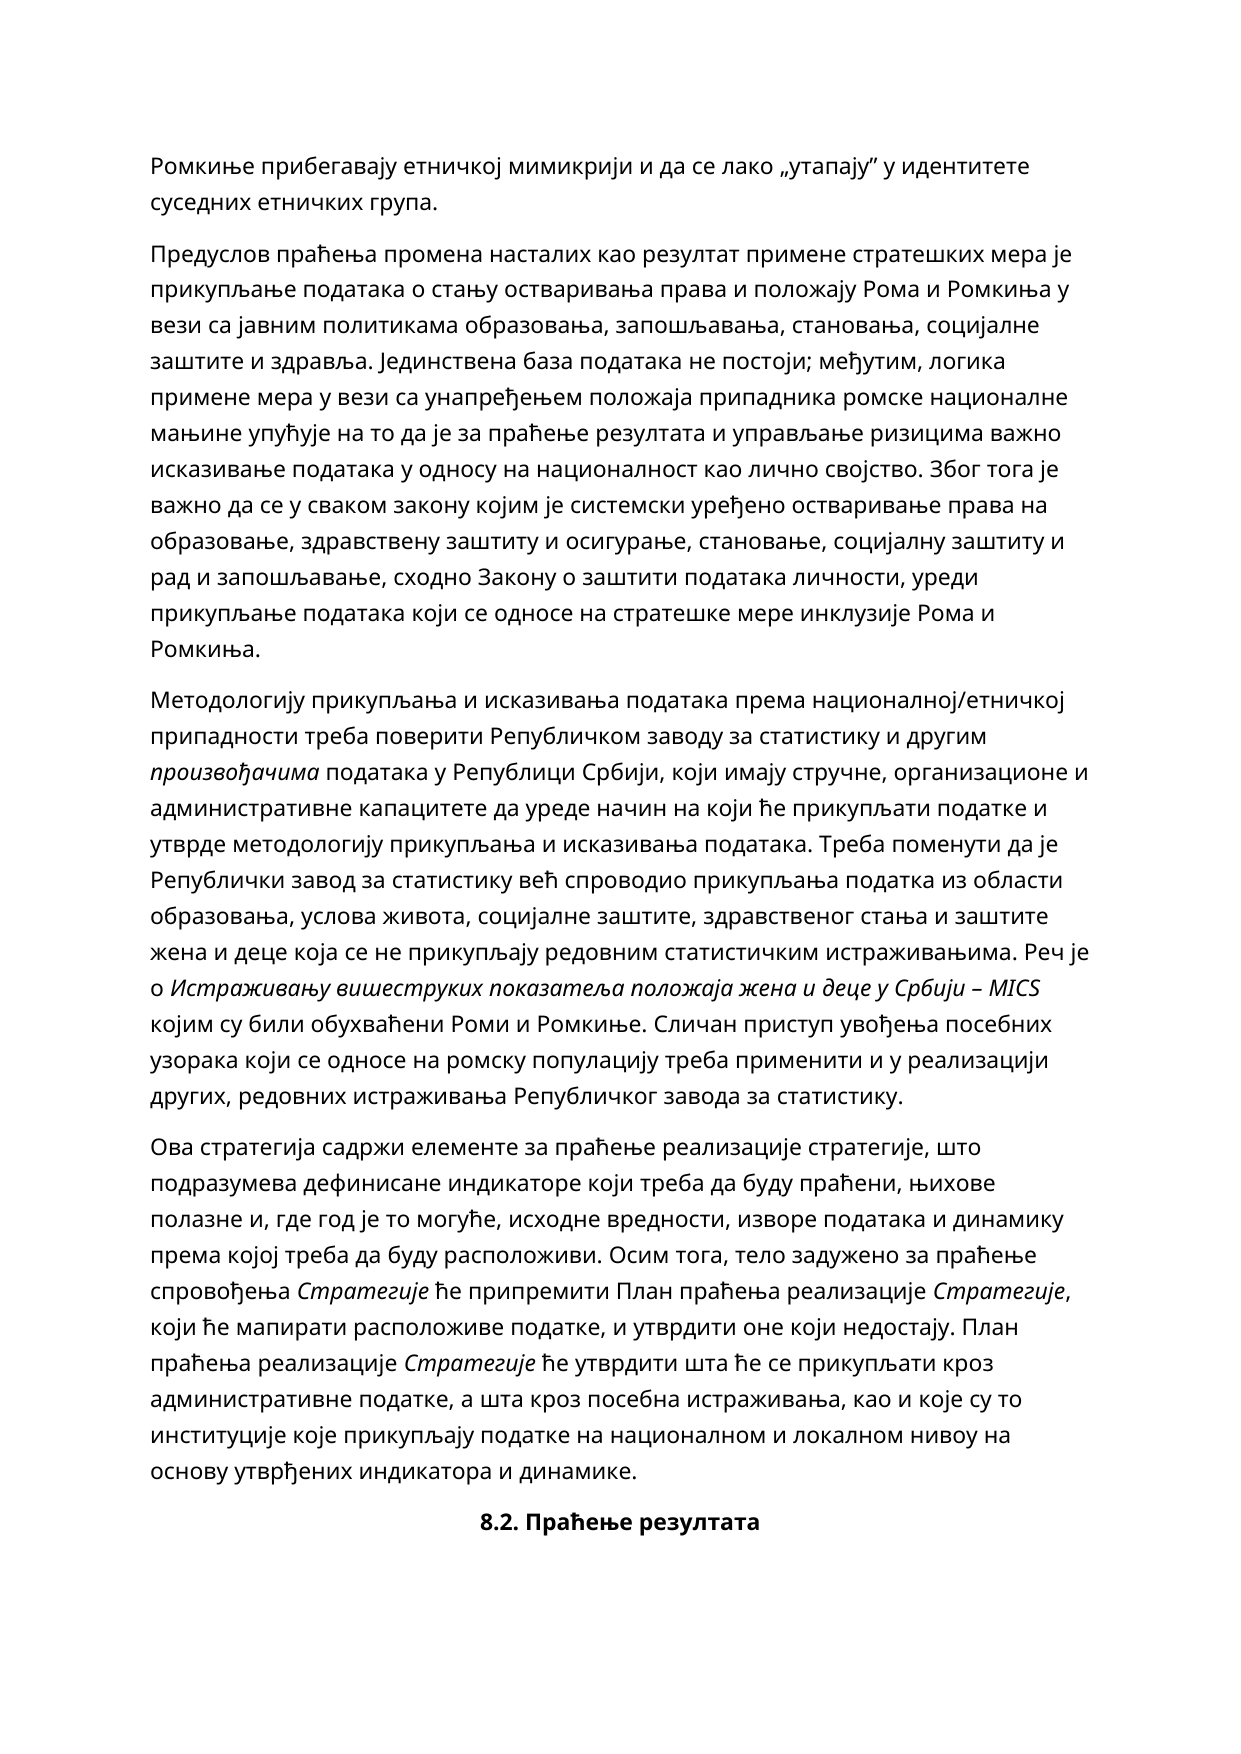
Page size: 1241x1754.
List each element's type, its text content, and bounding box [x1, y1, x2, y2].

text Предуслов праћења промена насталих као резултат примене стратешких мера је прикупљање података о стању остваривања права и положају Рома и Ромкиња у вези са јавним политикама образовања, запошљавања, становања, социјалне заштите и здравља. Јединствена база података не постоји; међутим, логика примене мера у вези са унапређењем положаја припадника ромске националне мањине упућује на то да је за праћење резултата и управљање ризицима важно исказивање података у односу на националност као лично својство. Због тога је важно да се у сваком закону којим је системски уређено остваривање права на образовање, здравствену заштиту и осигурање, становање, социјалну заштиту и рад и запошљавање, сходно Закону о заштити података личности, уреди прикупљање података који се односе на стратешке мере инклузије Рома и Ромкиња. [150, 237, 1090, 664]
text Ова стратегија садржи елементе за праћење реализације стратегије, што подразумева дефинисане индикаторе који треба да буду праћени, њихове полазне и, где год је то могуће, исходне вредности, изворе података и динамику према којој треба да буду расположиви. Осим тога, тело задужено за праћење спровођења Стратегије ће припремити План праћења реализације Стратегије, који ће мапирати расположиве податке, и утврдити оне који недостају. План праћења реализације Стратегије ће утврдити шта ће се прикупљати кроз административне податке, а шта кроз посебна истраживања, као и које су то институције које прикупљају податке на националном и локалном нивоу на основу утврђених индикатора и динамике. [150, 1131, 1090, 1486]
text 8.2. Праћење резултата [150, 1506, 1090, 1537]
text Методологију прикупљања и исказивања података према националној/етничкој припадности треба поверити Републичком заводу за статистику и другим произвођачима података у Републици Србији, који имају стручне, организационе и административне капацитете да уреде начин на који ће прикупљати податке и утврде методологију прикупљања и исказивања података. Треба поменути да је Републички завод за статистику већ спроводио прикупљања податка из области образовања, услова живота, социјалне заштите, здравственог стања и заштите жена и деце која се не прикупљају редовним статистичким истраживањима. Реч је о Истраживању вишеструких показатеља положаја жена и деце у Србији – MICS којим су били обухваћени Роми и Ромкиње. Сличан приступ увођења посебних узорака који се односе на ромску популацију треба применити и у реализацији других, редовних истраживања Републичког завода за статистику. [150, 684, 1090, 1111]
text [150, 150, 1090, 217]
